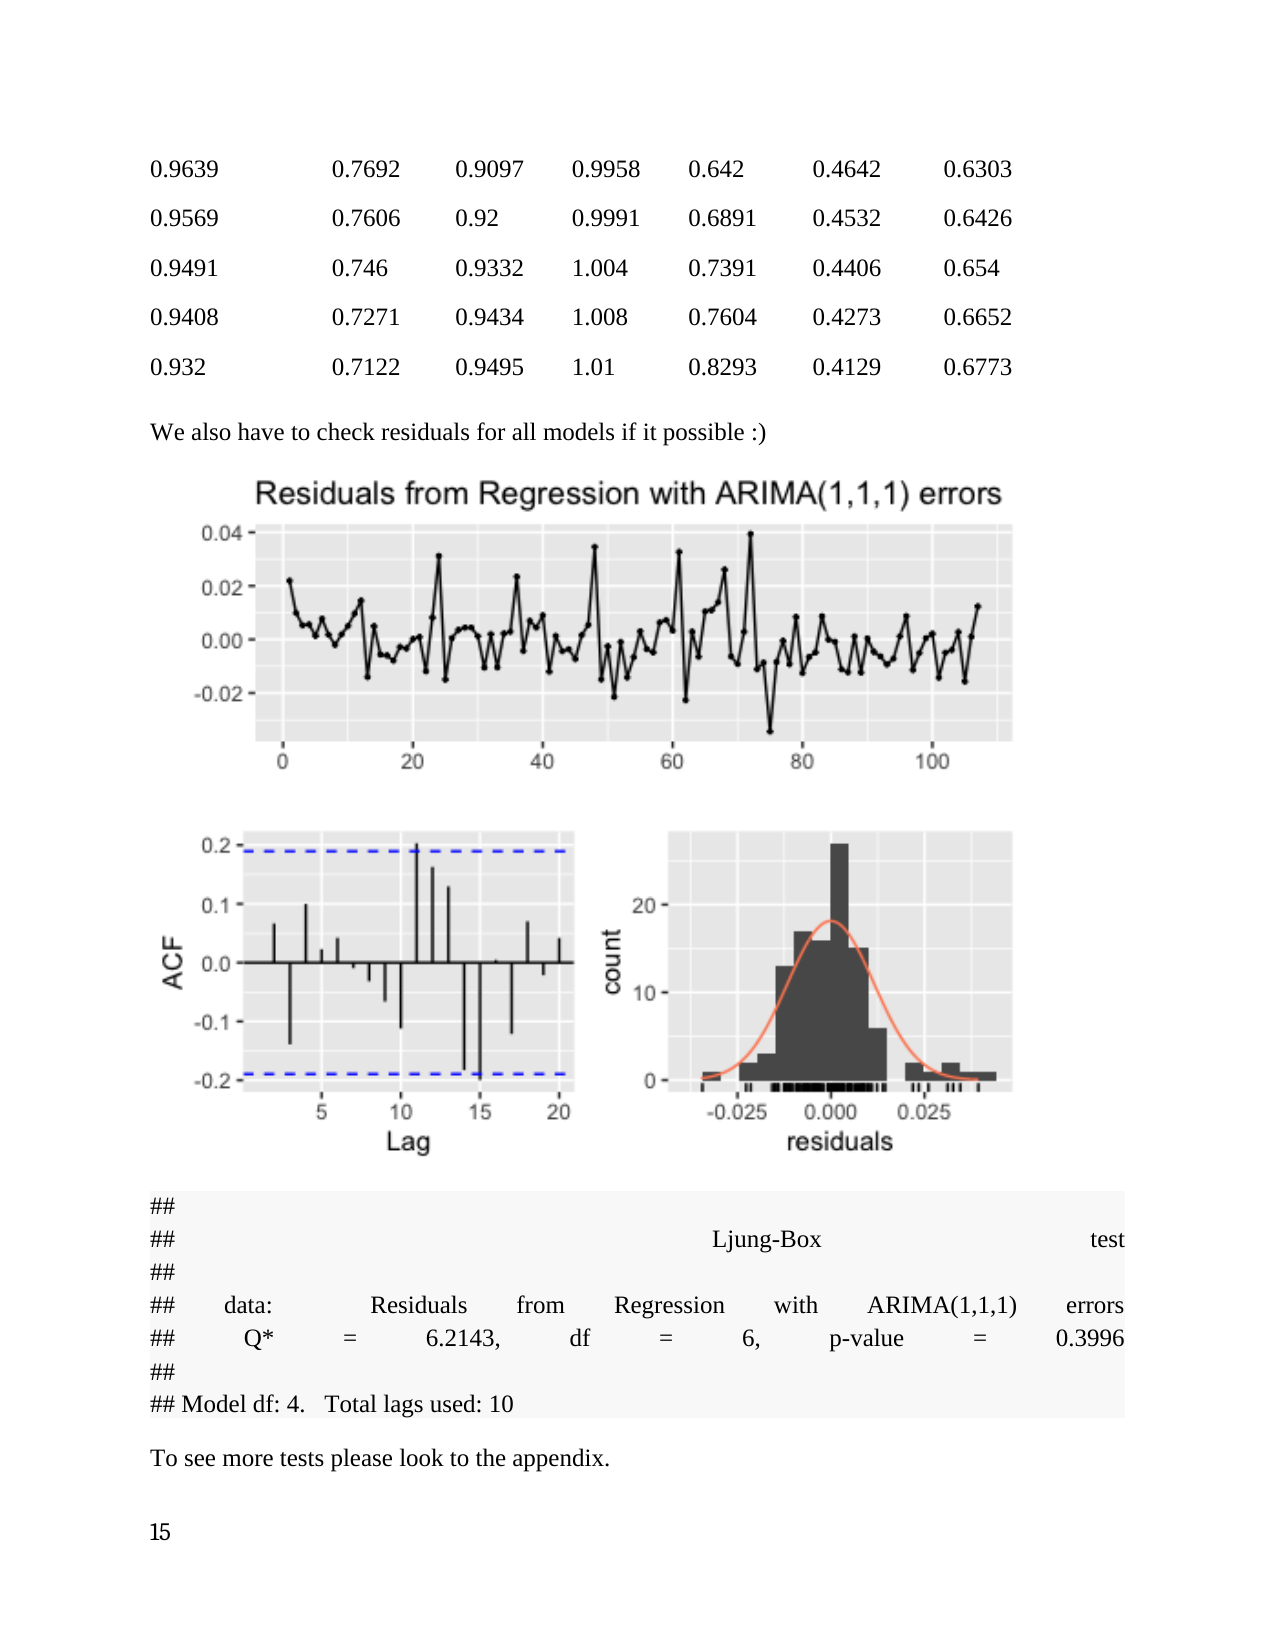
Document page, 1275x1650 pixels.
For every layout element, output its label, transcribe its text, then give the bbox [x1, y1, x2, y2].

table_cell 0.9958 [560, 150, 677, 199]
table_cell 1.004 [560, 249, 677, 299]
table_cell 0.6652 [932, 299, 1056, 348]
text To see more tests please look to the appendix. [150, 1443, 1125, 1472]
table_cell 1.01 [560, 348, 677, 398]
table_cell 0.4642 [801, 150, 932, 199]
table_cell 0.7391 [677, 249, 801, 299]
picture [150, 468, 1025, 1169]
text We also have to check residuals for all models if it possible :) [150, 417, 1125, 445]
table_cell 0.9495 [444, 348, 560, 398]
table_cell 0.92 [444, 200, 560, 249]
table_cell 0.654 [932, 249, 1056, 299]
table_cell 0.932 [139, 348, 320, 398]
table_cell 0.4406 [801, 249, 932, 299]
table_cell 0.7692 [320, 150, 444, 199]
table_cell 0.4129 [801, 348, 932, 398]
text ## ## Ljung-Box test ## ## data: Residuals from Regression with ARIMA(1,1,1) errors ## Q* = 6.2143, df = 6, p-value = 0.3996 ## ## Model df: 4. Total lags used: 10 [150, 1191, 1125, 1418]
table_cell 0.9639 [139, 150, 320, 199]
table_cell 0.7122 [320, 348, 444, 398]
table_cell 0.6773 [932, 348, 1056, 398]
table_cell 0.9332 [444, 249, 560, 299]
table_cell 0.6891 [677, 200, 801, 249]
table_cell 0.7604 [677, 299, 801, 348]
table_cell 0.9491 [139, 249, 320, 299]
table_cell 0.4532 [801, 200, 932, 249]
table_cell 1.008 [560, 299, 677, 348]
table_cell 0.7606 [320, 200, 444, 249]
table_cell 0.9097 [444, 150, 560, 199]
table_cell 0.9408 [139, 299, 320, 348]
table_cell 0.4273 [801, 299, 932, 348]
table_cell 0.746 [320, 249, 444, 299]
table_cell 0.642 [677, 150, 801, 199]
table_cell 0.9434 [444, 299, 560, 348]
table_cell 0.6303 [932, 150, 1056, 199]
table_cell 0.7271 [320, 299, 444, 348]
table_cell 0.9569 [139, 200, 320, 249]
table_cell 0.6426 [932, 200, 1056, 249]
table_cell 0.9991 [560, 200, 677, 249]
table_cell 0.8293 [677, 348, 801, 398]
